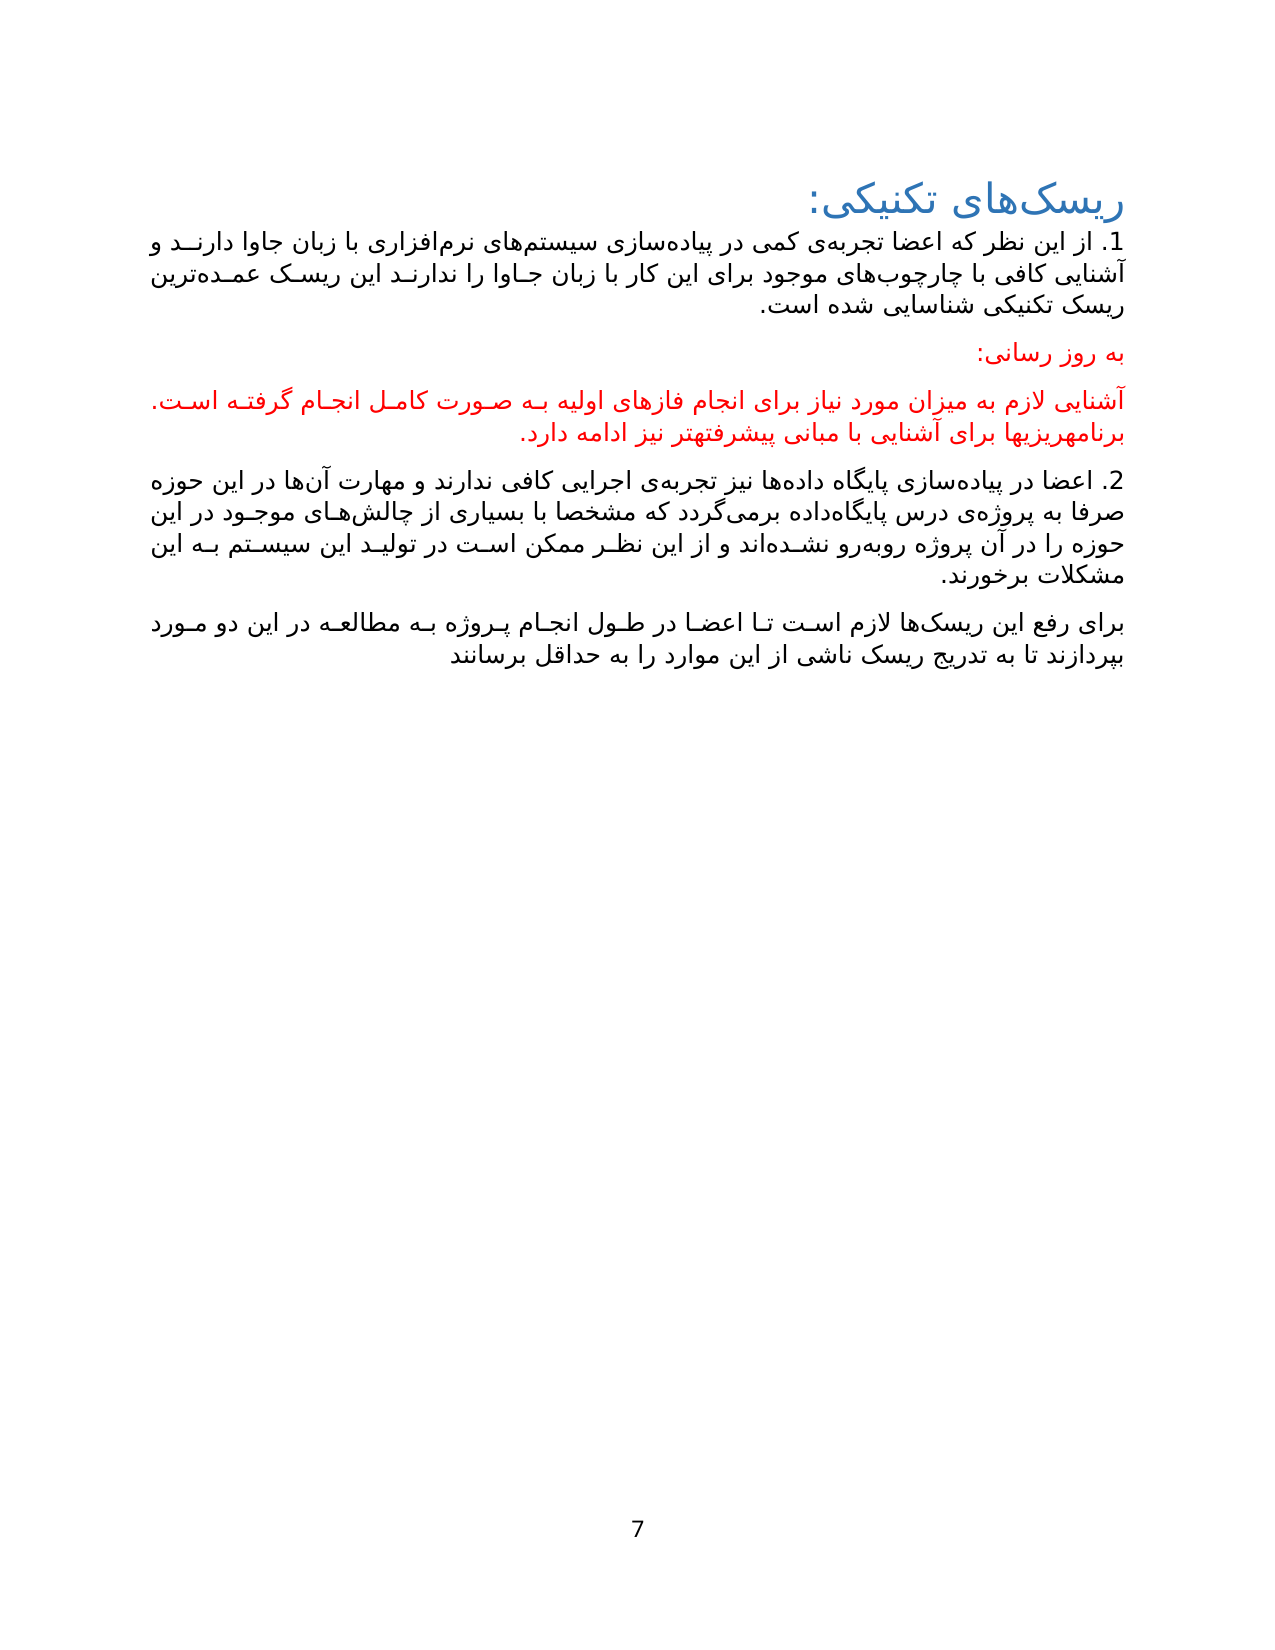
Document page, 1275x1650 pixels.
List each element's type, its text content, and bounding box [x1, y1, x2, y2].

text 2. اعضا در پیاده‌سازی پایگاه داده‌ها نیز تجربه‌ی اجرایی کافی ندارند و مهارت آن‌ها در این حوزه صرفا به پروژه‌ی درس پایگاه‌داده‌ برمی‌گردد که مشخصا با بسیاری از چالش‌های موجود در این حوزه را در آن پروژه روبه‌رو نشده‌اند و از این نظر ممکن است در تولید این سیستم به این مشکلات برخورند. [150, 466, 1125, 590]
text برای رفع این ریسک‌ها لازم است تا اعضا در طول انجام پروژه به مطالعه در این دو مورد بپردازند تا به تدریج ریسک ناشی از این موارد را به حداقل برسانند [150, 609, 1125, 669]
text به روز رسانی: [150, 338, 1125, 368]
text 1. از این نظر که اعضا تجربه‌ی کمی در پیاده‌سازی سیستم‌های نرم‌افزاری با زبان جاوا دارند و آشنایی کافی با چارچوب‌های موجود برای این کار با زبان جاوا را ندارند این ریسک عمده‌ترین ریسک تکنیکی شناسایی شده است. [150, 227, 1125, 319]
subtitle ریسک‌های تکنیکی: [150, 175, 1125, 223]
text آشنایی لازم به میزان مورد نیاز برای انجام فازهای اولیه به صورت کامل انجام گرفته است. برنامهریزیها برای آشنایی با مبانی پیشرفتهتر نیز ادامه دارد. [150, 387, 1125, 447]
